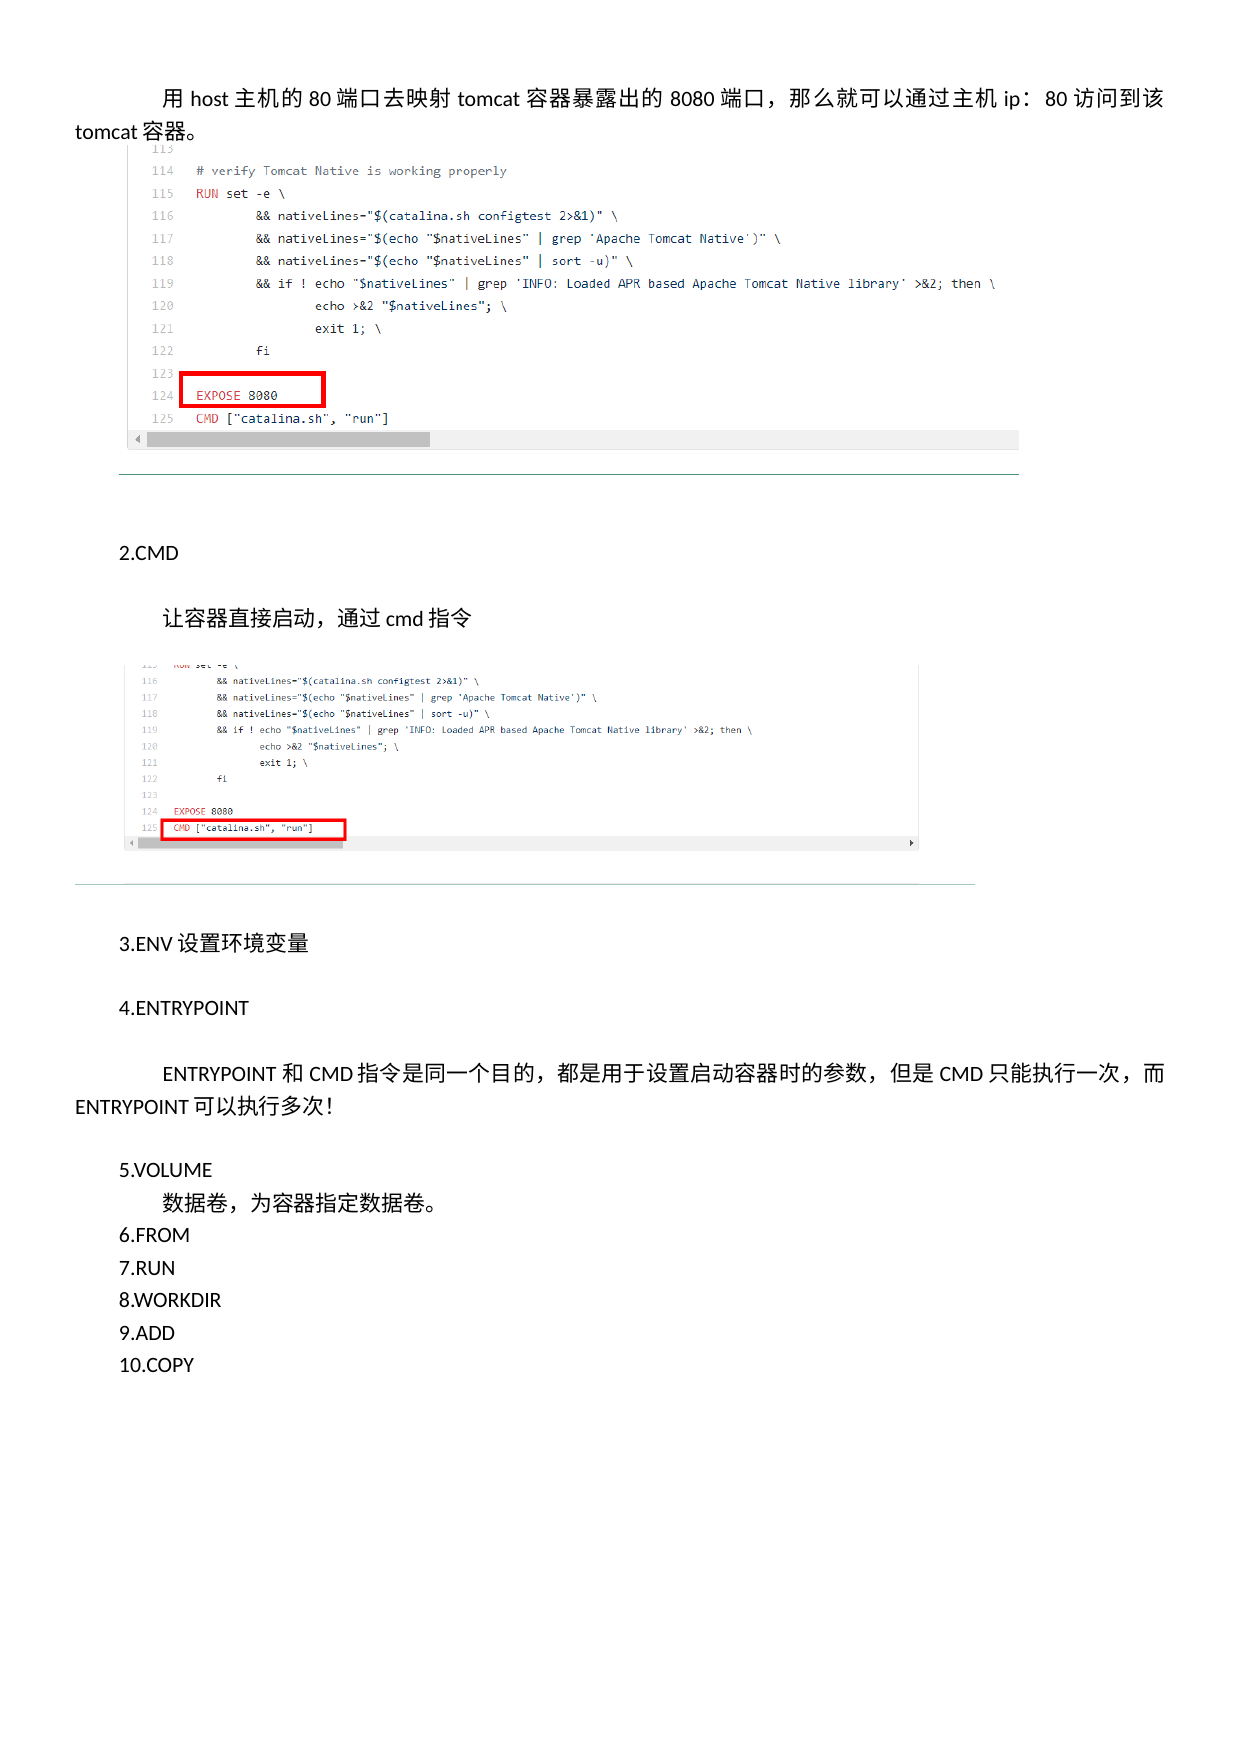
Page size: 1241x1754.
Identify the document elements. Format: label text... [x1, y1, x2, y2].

text 数据卷，为容器指定数据卷。 [75, 1186, 1165, 1218]
text 6.FROM [75, 1218, 1165, 1251]
text 4.ENTRYPOINT [75, 991, 1165, 1023]
text 9.ADD [75, 1316, 1165, 1348]
text 5.VOLUME [75, 1153, 1165, 1186]
text 10.COPY [75, 1348, 1165, 1381]
text 让容器直接启动，通过cmd指令 [75, 601, 1165, 633]
text 2.CMD [75, 536, 1165, 568]
text 用host主机的80端口去映射tomcat容器暴露出的8080端口，那么就可以通过主机ip：80访问到该tomcat容器。 [75, 81, 1165, 146]
text 3.ENV 设置环境变量 [75, 926, 1165, 958]
picture [118, 145, 1019, 477]
text ENTRYPOINT 和 CMD指令是同一个目的，都是用于设置启动容器时的参数，但是CMD只能执行一次，而ENTRYPOINT可以执行多次！ [75, 1056, 1165, 1121]
text 8.WORKDIR [75, 1283, 1165, 1316]
text 7.RUN [75, 1251, 1165, 1283]
picture [75, 665, 976, 886]
